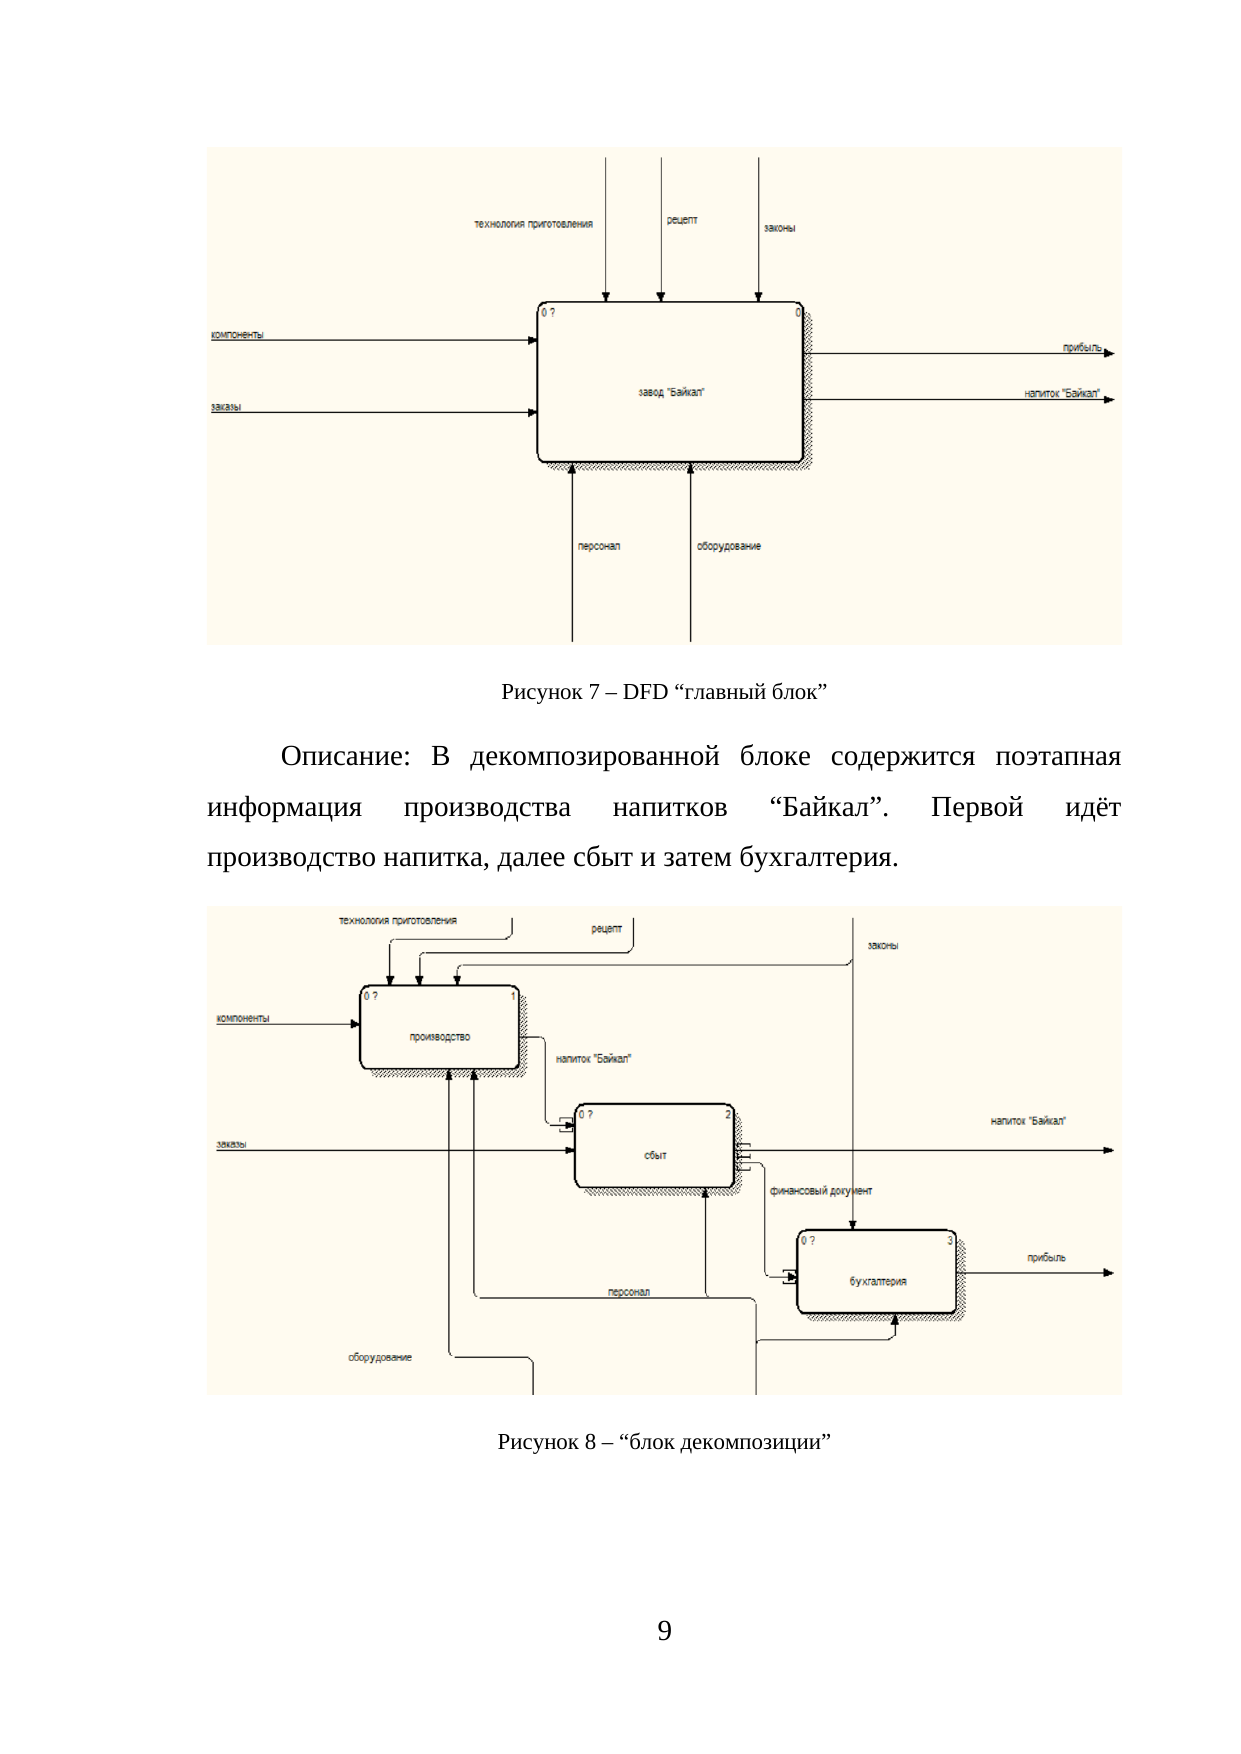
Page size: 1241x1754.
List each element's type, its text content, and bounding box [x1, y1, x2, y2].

picture [206, 906, 1123, 1395]
text Рисунок 7 – DFD “главный блок” [207, 678, 1122, 704]
text Описание: В декомпозированной блоке содержится поэтапная информация производства напитков “Байкал”. Первой идёт производство напитка, далее сбыт и затем бухгалтерия. [207, 738, 1122, 872]
text Рисунок 8 – “блок декомпозиции” [207, 1428, 1122, 1454]
picture [206, 147, 1123, 645]
